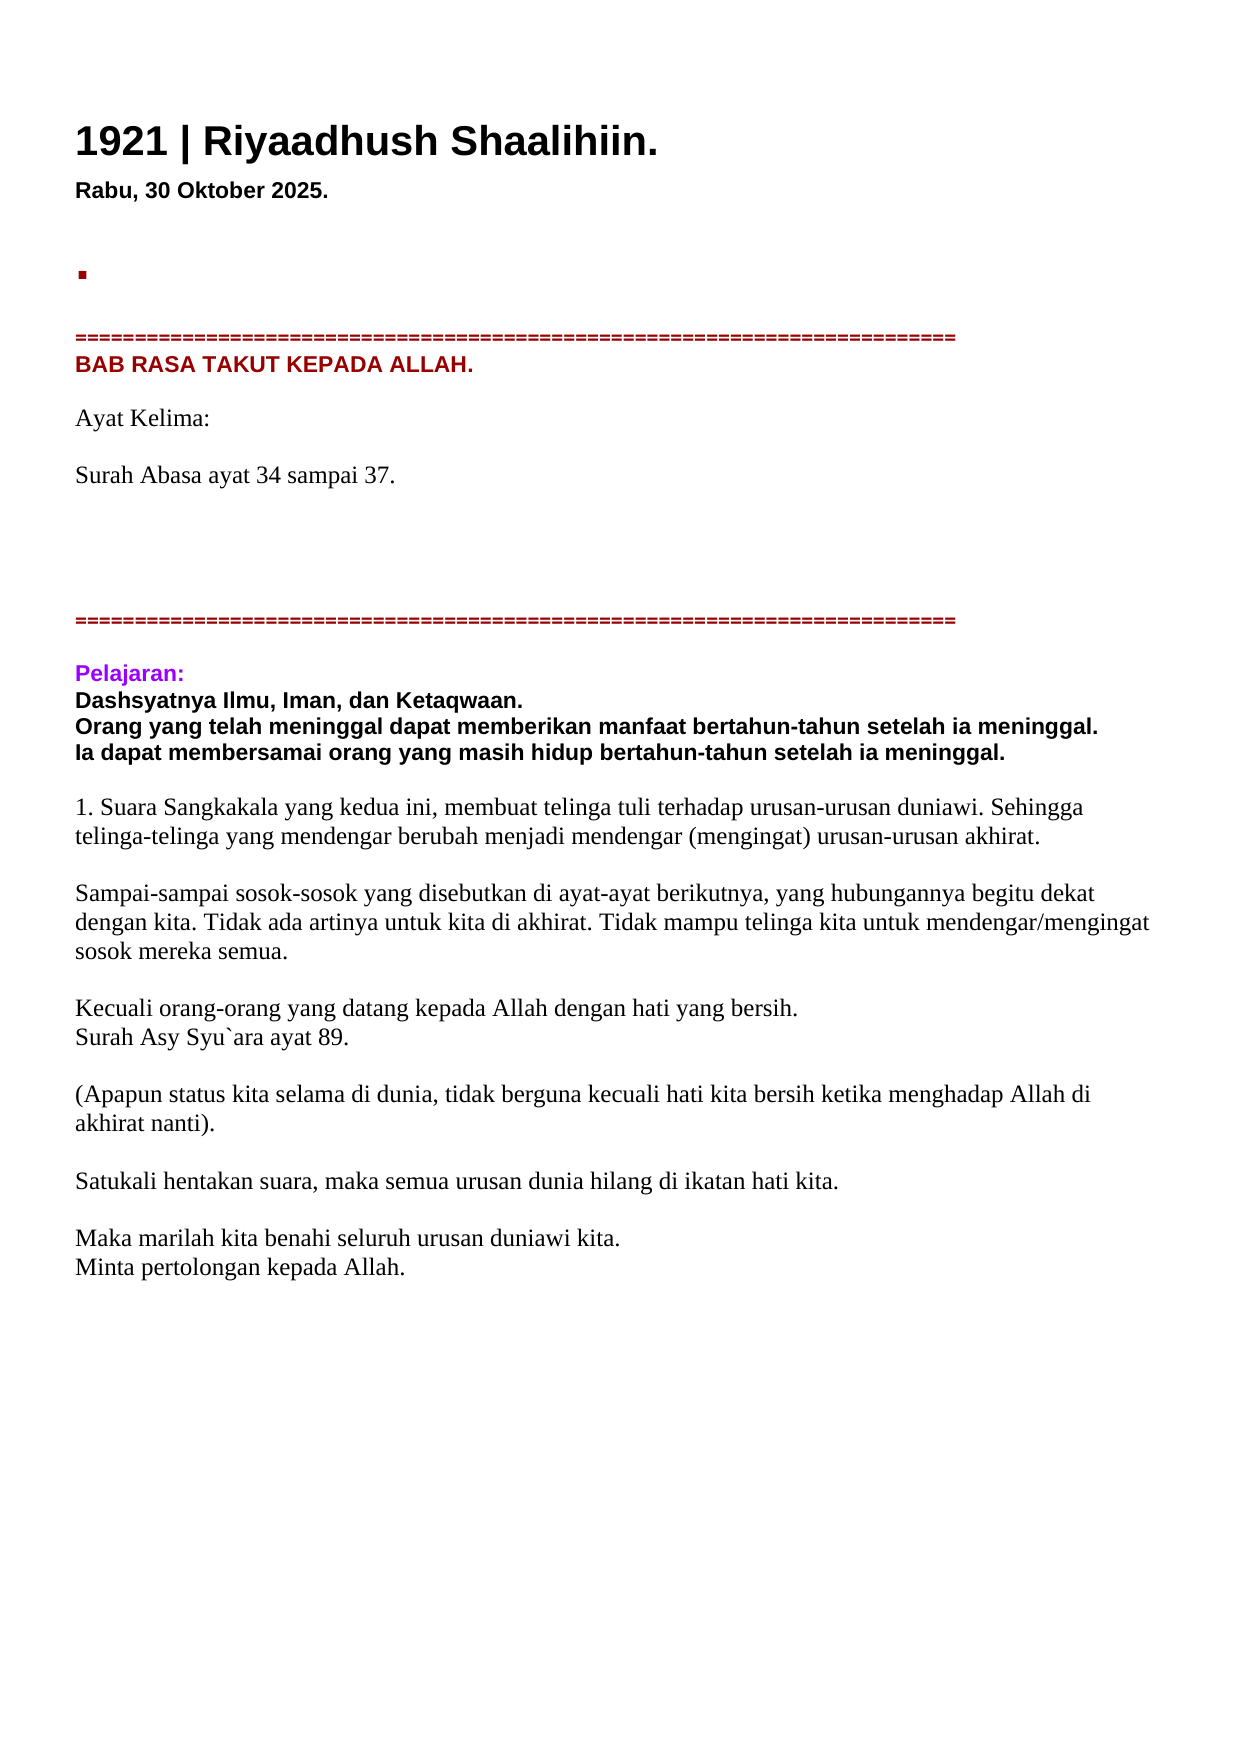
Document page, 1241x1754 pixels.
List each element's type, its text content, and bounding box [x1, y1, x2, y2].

list Kecuali orang-orang yang datang kepada Allah dengan hati yang bersih. [75, 993, 1165, 1022]
list Satukali hentakan suara, maka semua urusan dunia hilang di ikatan hati kita. [75, 1166, 1165, 1194]
text Ia dapat membersamai orang yang masih hidup bertahun-tahun setelah ia meninggal. [75, 739, 1165, 766]
text BAB RASA TAKUT KEPADA ALLAH. [75, 351, 1165, 378]
list Surah Asy Syu`ara ayat 89. [75, 1022, 1165, 1051]
list Minta pertolongan kepada Allah. [75, 1252, 1165, 1281]
list (Apapun status kita selama di dunia, tidak berguna kecuali hati kita bersih ketika menghadap Allah di akhirat nanti). [75, 1079, 1165, 1137]
subtitle 1921 | Riyaadhush Shaalihiin. [75, 117, 1165, 164]
text Dashsyatnya Ilmu, Iman, dan Ketaqwaan. [75, 687, 1165, 713]
text . [75, 229, 1165, 291]
list Maka marilah kita benahi seluruh urusan duniawi kita. [75, 1223, 1165, 1252]
list Suara Sangkakala yang kedua ini, membuat telinga tuli terhadap urusan-urusan duniawi. Sehingga telinga-telinga yang mendengar berubah menjadi mendengar (mengingat) urusan-urusan akhirat. [75, 792, 1165, 849]
text Pelajaran: [75, 660, 1165, 687]
text ========================================================================== [75, 323, 1165, 351]
text Surah Abasa ayat 34 sampai 37. [75, 461, 1165, 489]
list Sampai-sampai sosok-sosok yang disebutkan di ayat-ayat berikutnya, yang hubungannya begitu dekat dengan kita. Tidak ada artinya untuk kita di akhirat. Tidak mampu telinga kita untuk mendengar/mengingat sosok mereka semua. [75, 878, 1165, 964]
text ========================================================================== [75, 606, 1165, 635]
text Ayat Kelima: [75, 403, 1165, 432]
text Rabu, 30 Oktober 2025. [75, 177, 1165, 203]
text Orang yang telah meninggal dapat memberikan manfaat bertahun-tahun setelah ia meninggal. [75, 713, 1165, 739]
